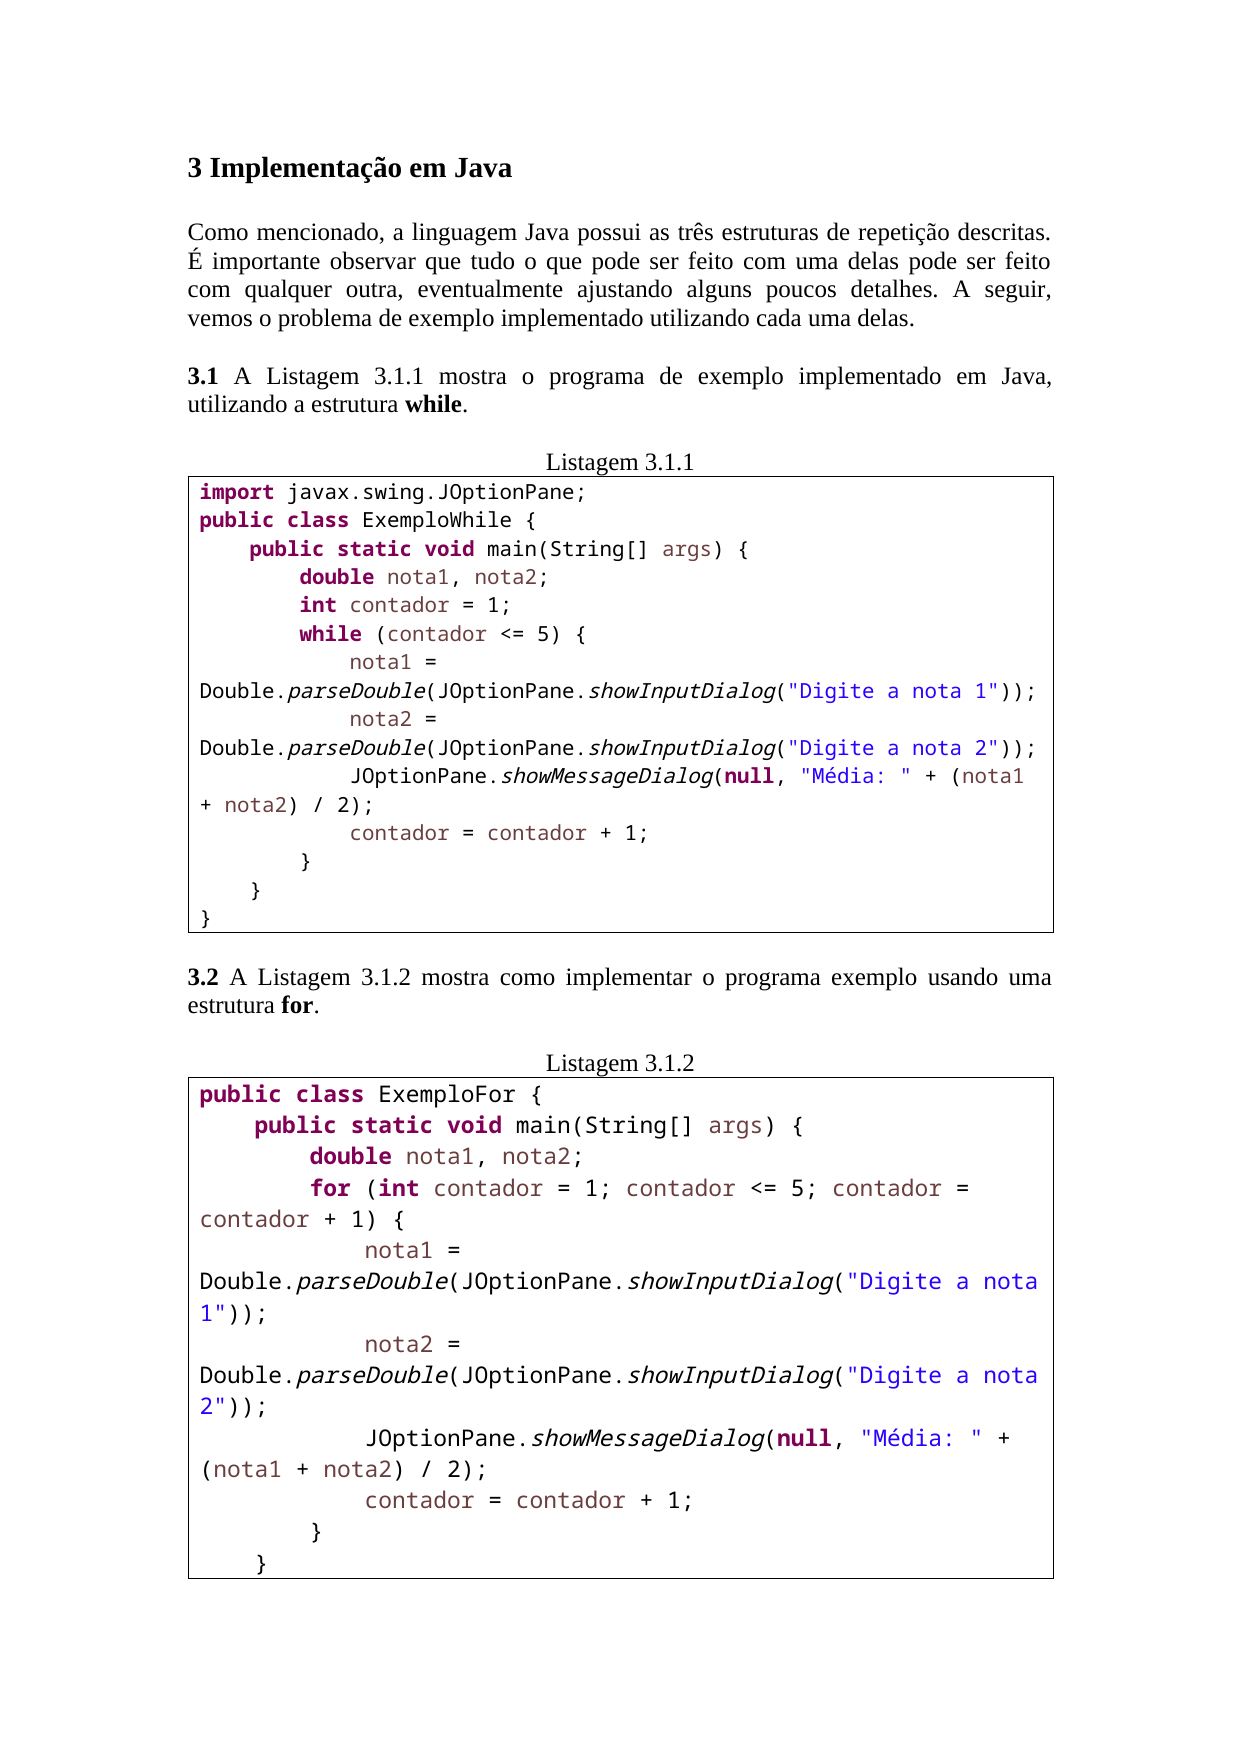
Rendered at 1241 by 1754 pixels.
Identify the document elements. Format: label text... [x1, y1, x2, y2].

text Como mencionado, a linguagem Java possui as três estruturas de repetição descritas. É importante observar que tudo o que pode ser feito com uma delas pode ser feito com qualquer outra, eventualmente ajustando alguns poucos detalhes. A seguir, vemos o problema de exemplo implementado utilizando cada uma delas. [187, 217, 1053, 332]
text Listagem 3.1.1 [187, 447, 1053, 476]
text 3.2 A Listagem 3.1.2 mostra como implementar o programa exemplo usando uma estrutura for. [187, 962, 1053, 1019]
table_header import javax.swing.JOptionPane; public class ExemploWhile { public static void main(String[] args) { double nota1, nota2; int contador = 1; while (contador <= 5) { nota1 = Double.parseDouble(JOptionPane.showInputDialog("Digite a nota 1")); nota2 = Double.parseDouble(JOptionPane.showInputDialog("Digite a nota 2")); JOptionPane.showMessageDialog(null, "Média: " + (nota1 + nota2) / 2); contador = contador + 1; } } } [189, 477, 1053, 932]
text 3 Implementação em Java [187, 150, 1053, 183]
text 3.1 A Listagem 3.1.1 mostra o programa de exemplo implementado em Java, utilizando a estrutura while. [187, 361, 1053, 418]
text Listagem 3.1.2 [187, 1048, 1053, 1077]
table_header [189, 1078, 1053, 1578]
